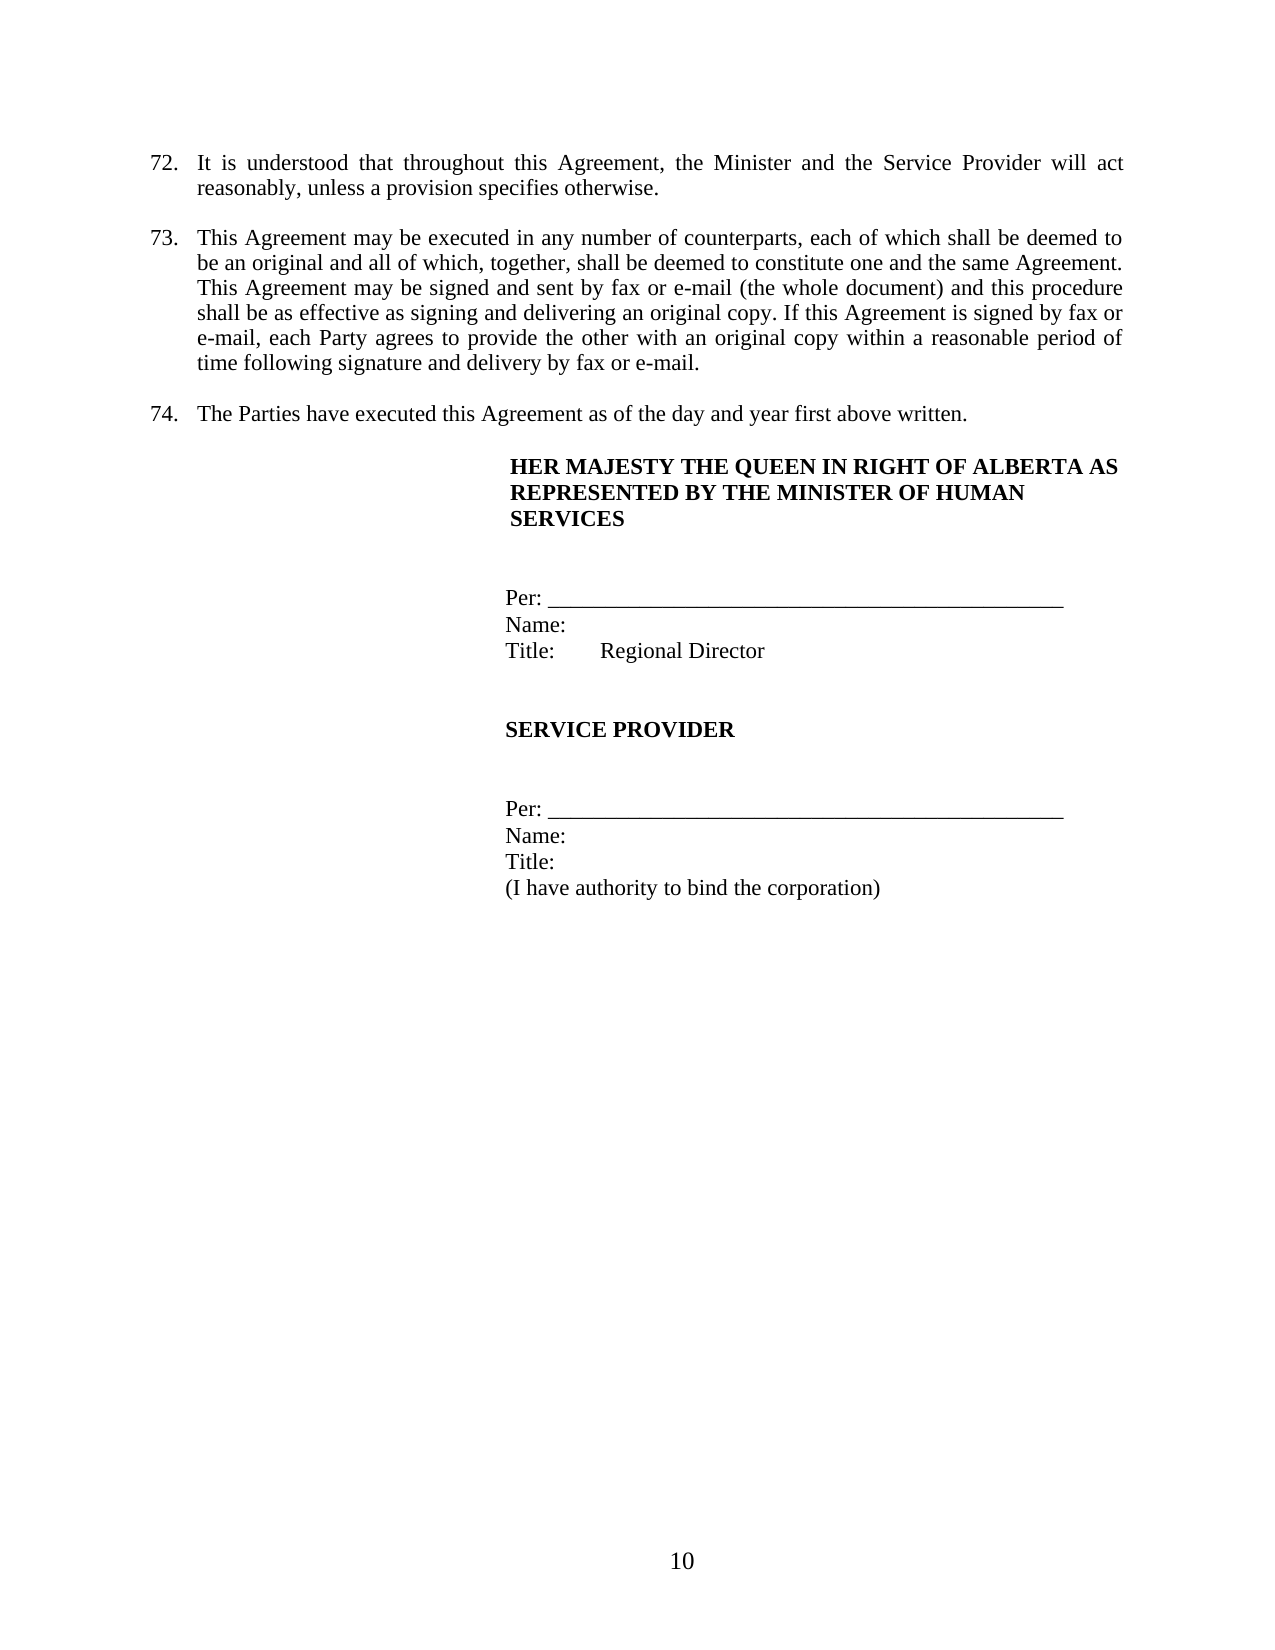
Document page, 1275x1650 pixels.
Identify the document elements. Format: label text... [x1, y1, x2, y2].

text 74. The Parties have executed this Agreement as of the day and year first above written. [150, 401, 1125, 426]
text HER MAJESTY THE QUEEN IN RIGHT OF ALBERTA AS REPRESENTED BY THE MINISTER OF HUMAN SERVICES [510, 453, 1125, 532]
text 73. This Agreement may be executed in any number of counterparts, each of which shall be deemed to be an original and all of which, together, shall be deemed to constitute one and the same Agreement. This Agreement may be signed and sent by fax or e-mail (the whole document) and this procedure shall be as effective as signing and delivering an original copy. If this Agreement is signed by fax or e-mail, each Party agrees to provide the other with an original copy within a reasonable period of time following signature and delivery by fax or e-mail. [150, 225, 1125, 375]
text Title: [505, 848, 1125, 874]
text Title: Regional Director [505, 637, 1125, 663]
text 72. It is understood that throughout this Agreement, the Minister and the Service Provider will act reasonably, unless a provision specifies otherwise. [150, 150, 1125, 200]
text Per: _____________________________________________ [505, 584, 1125, 611]
text Name: [505, 822, 1125, 848]
text SERVICE PROVIDER [505, 716, 1125, 743]
text Per: _____________________________________________ [505, 795, 1124, 822]
text Name: [505, 611, 1125, 637]
text (I have authority to bind the corporation) [505, 874, 1125, 901]
